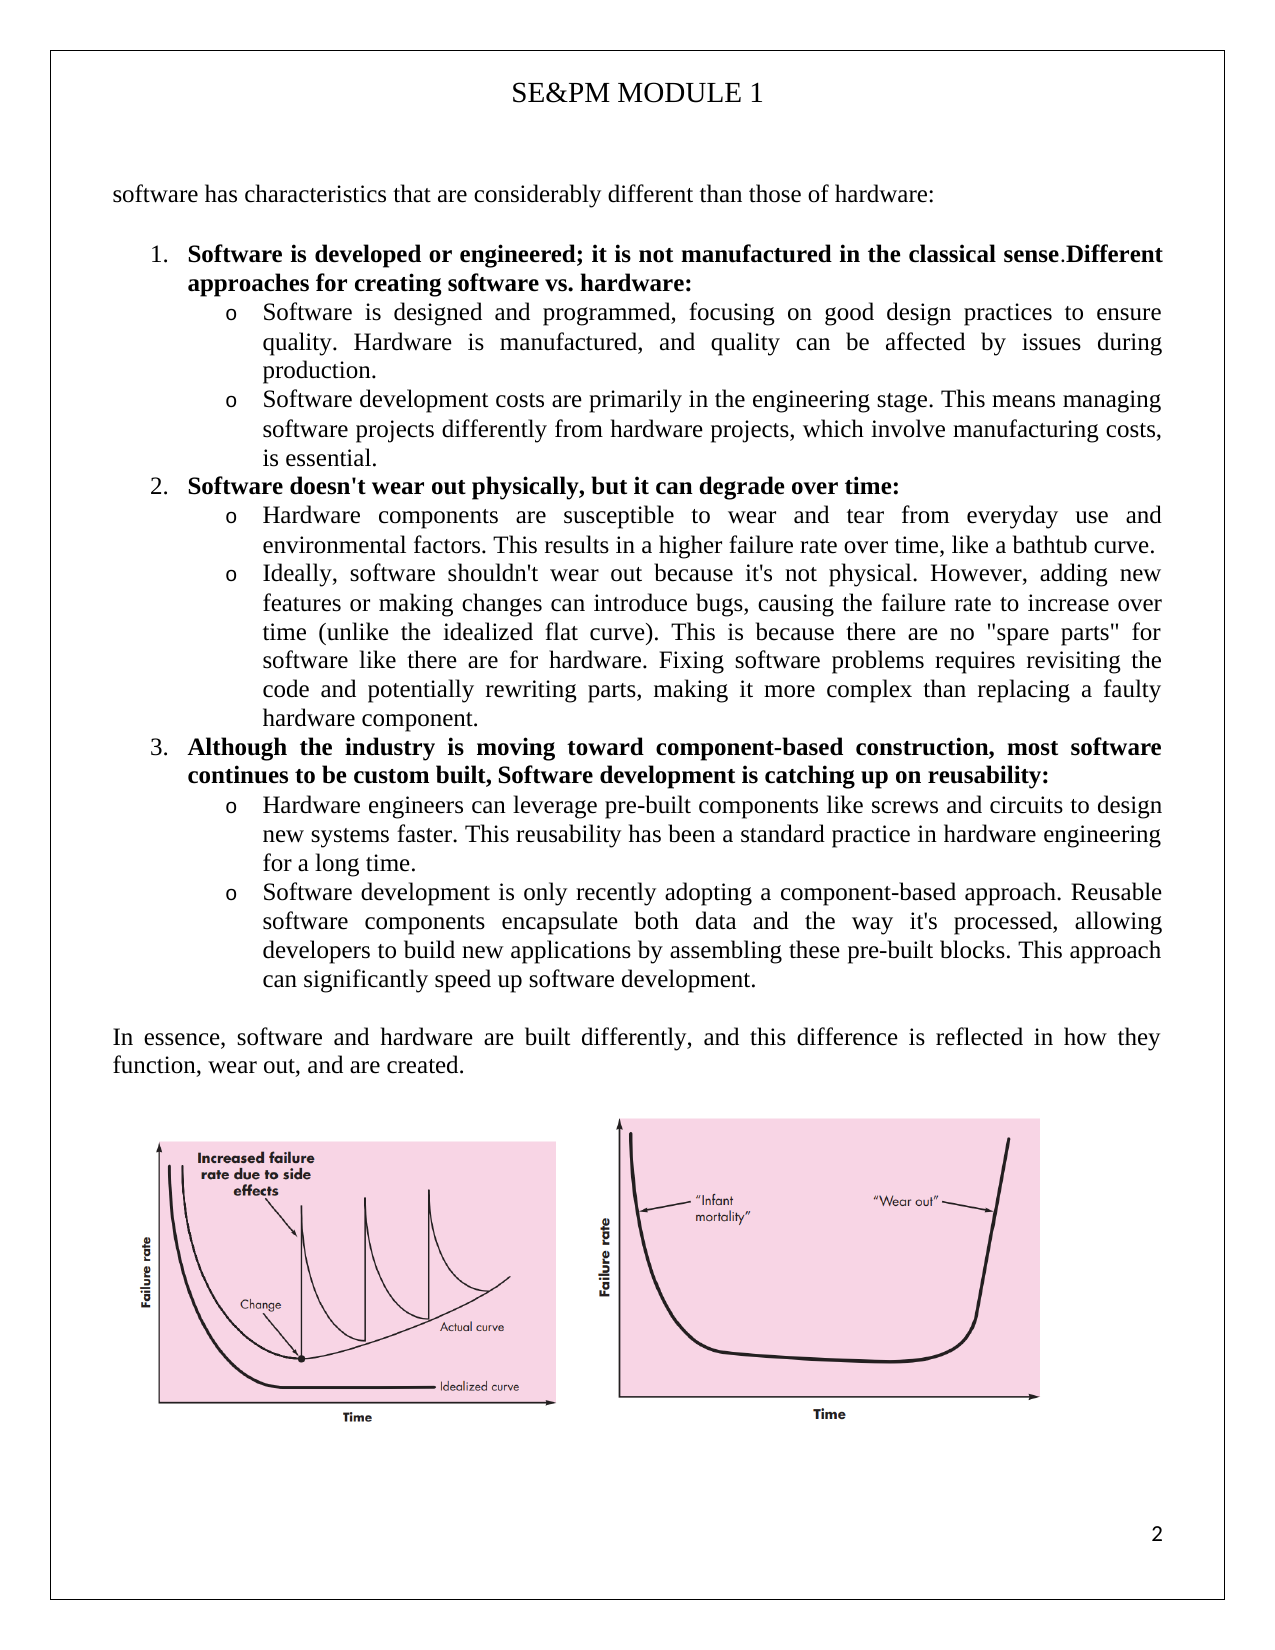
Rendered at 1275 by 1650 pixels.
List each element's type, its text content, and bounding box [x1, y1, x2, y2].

list Although the industry is moving toward component-based construction, most software continues to be custom built, Software development is catching up on reusability: [150, 732, 1163, 790]
list Hardware engineers can leverage pre-built components like screws and circuits to design new systems faster. This reusability has been a standard practice in hardware engineering for a long time. [225, 790, 1163, 877]
list Ideally, software shouldn't wear out because it's not physical. However, adding new features or making changes can introduce bugs, causing the failure rate to increase over time (unlike the idealized flat curve). This is because there are no "spare parts" for software like there are for hardware. Fixing software problems requires revisiting the code and potentially rewriting parts, making it more complex than replacing a faulty hardware component. [225, 558, 1163, 732]
picture [118, 1108, 1085, 1428]
text In essence, software and hardware are built differently, and this difference is reflected in how they function, wear out, and are created. [112, 1022, 1163, 1079]
list Software is developed or engineered; it is not manufactured in the classical sense.Different approaches for creating software vs. hardware: [150, 239, 1163, 297]
list Software doesn't wear out physically, but it can degrade over time: [150, 471, 1163, 500]
list Software development costs are primarily in the engineering stage. This means managing software projects differently from hardware projects, which involve manufacturing costs, is essential. [225, 384, 1163, 471]
list Software is designed and programmed, focusing on good design practices to ensure quality. Hardware is manufactured, and quality can be affected by issues during production. [225, 297, 1163, 384]
list Software development is only recently adopting a component-based approach. Reusable software components encapsulate both data and the way it's processed, allowing developers to build new applications by assembling these pre-built blocks. This approach can significantly speed up software development. [225, 877, 1163, 993]
text software has characteristics that are considerably different than those of hardware: [112, 179, 1163, 208]
list Hardware components are susceptible to wear and tear from everyday use and environmental factors. This results in a higher failure rate over time, like a bathtub curve. [225, 500, 1163, 558]
